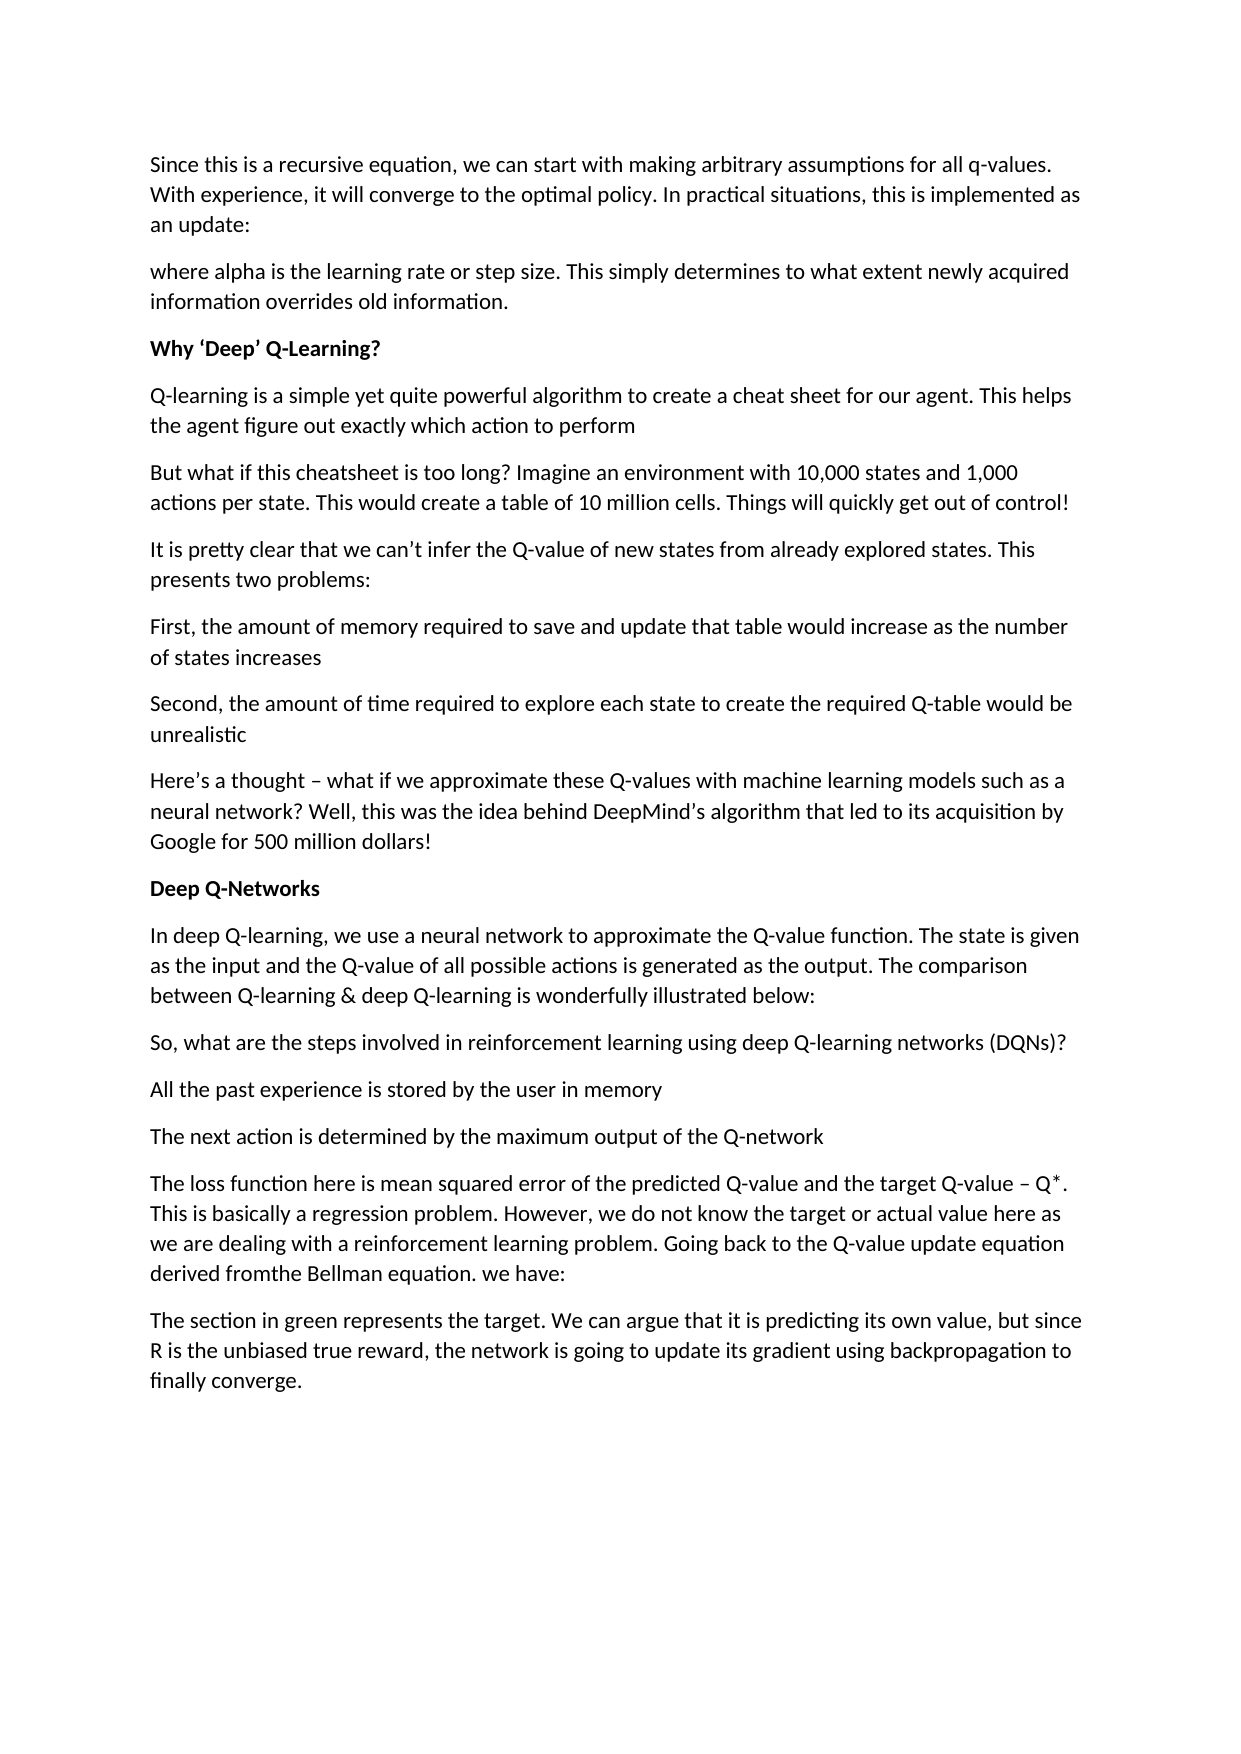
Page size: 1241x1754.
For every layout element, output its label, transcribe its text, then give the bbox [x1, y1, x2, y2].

text Q-learning is a simple yet quite powerful algorithm to create a cheat sheet for our agent. This helps the agent figure out exactly which action to perform [150, 381, 1090, 439]
text The loss function here is mean squared error of the predicted Q-value and the target Q-value – Q*. This is basically a regression problem. However, we do not know the target or actual value here as we are dealing with a reinforcement learning problem. Going back to the Q-value update equation derived fromthe Bellman equation. we have: [150, 1169, 1090, 1287]
text First, the amount of memory required to save and update that table would increase as the number of states increases [150, 612, 1090, 671]
text All the past experience is stored by the user in memory [150, 1075, 1090, 1103]
text But what if this cheatsheet is too long? Imagine an environment with 10,000 states and 1,000 actions per state. This would create a table of 10 million cells. Things will quickly get out of control! [150, 458, 1090, 517]
text Deep Q-Networks [150, 874, 1090, 902]
text In deep Q-learning, we use a neural network to approximate the Q-value function. The state is given as the input and the Q-value of all possible actions is generated as the output. The comparison between Q-learning & deep Q-learning is wonderfully illustrated below: [150, 921, 1090, 1009]
text Since this is a recursive equation, we can start with making arbitrary assumptions for all q-values. With experience, it will converge to the optimal policy. In practical situations, this is implemented as an update: [150, 150, 1090, 238]
text where alpha is the learning rate or step size. This simply determines to what extent newly acquired information overrides old information. [150, 257, 1090, 316]
text The section in green represents the target. We can argue that it is predicting its own value, but since R is the unbiased true reward, the network is going to update its gradient using backpropagation to finally converge. [150, 1306, 1090, 1395]
text The next action is determined by the maximum output of the Q-network [150, 1122, 1090, 1150]
text Why ‘Deep’ Q-Learning? [150, 334, 1090, 362]
text So, what are the steps involved in reinforcement learning using deep Q-learning networks (DQNs)? [150, 1028, 1090, 1056]
text Here’s a thought – what if we approximate these Q-values with machine learning models such as a neural network? Well, this was the idea behind DeepMind’s algorithm that led to its acquisition by Google for 500 million dollars! [150, 767, 1090, 855]
text It is pretty clear that we can’t infer the Q-value of new states from already explored states. This presents two problems: [150, 535, 1090, 594]
text Second, the amount of time required to explore each state to create the required Q-table would be unrealistic [150, 689, 1090, 748]
